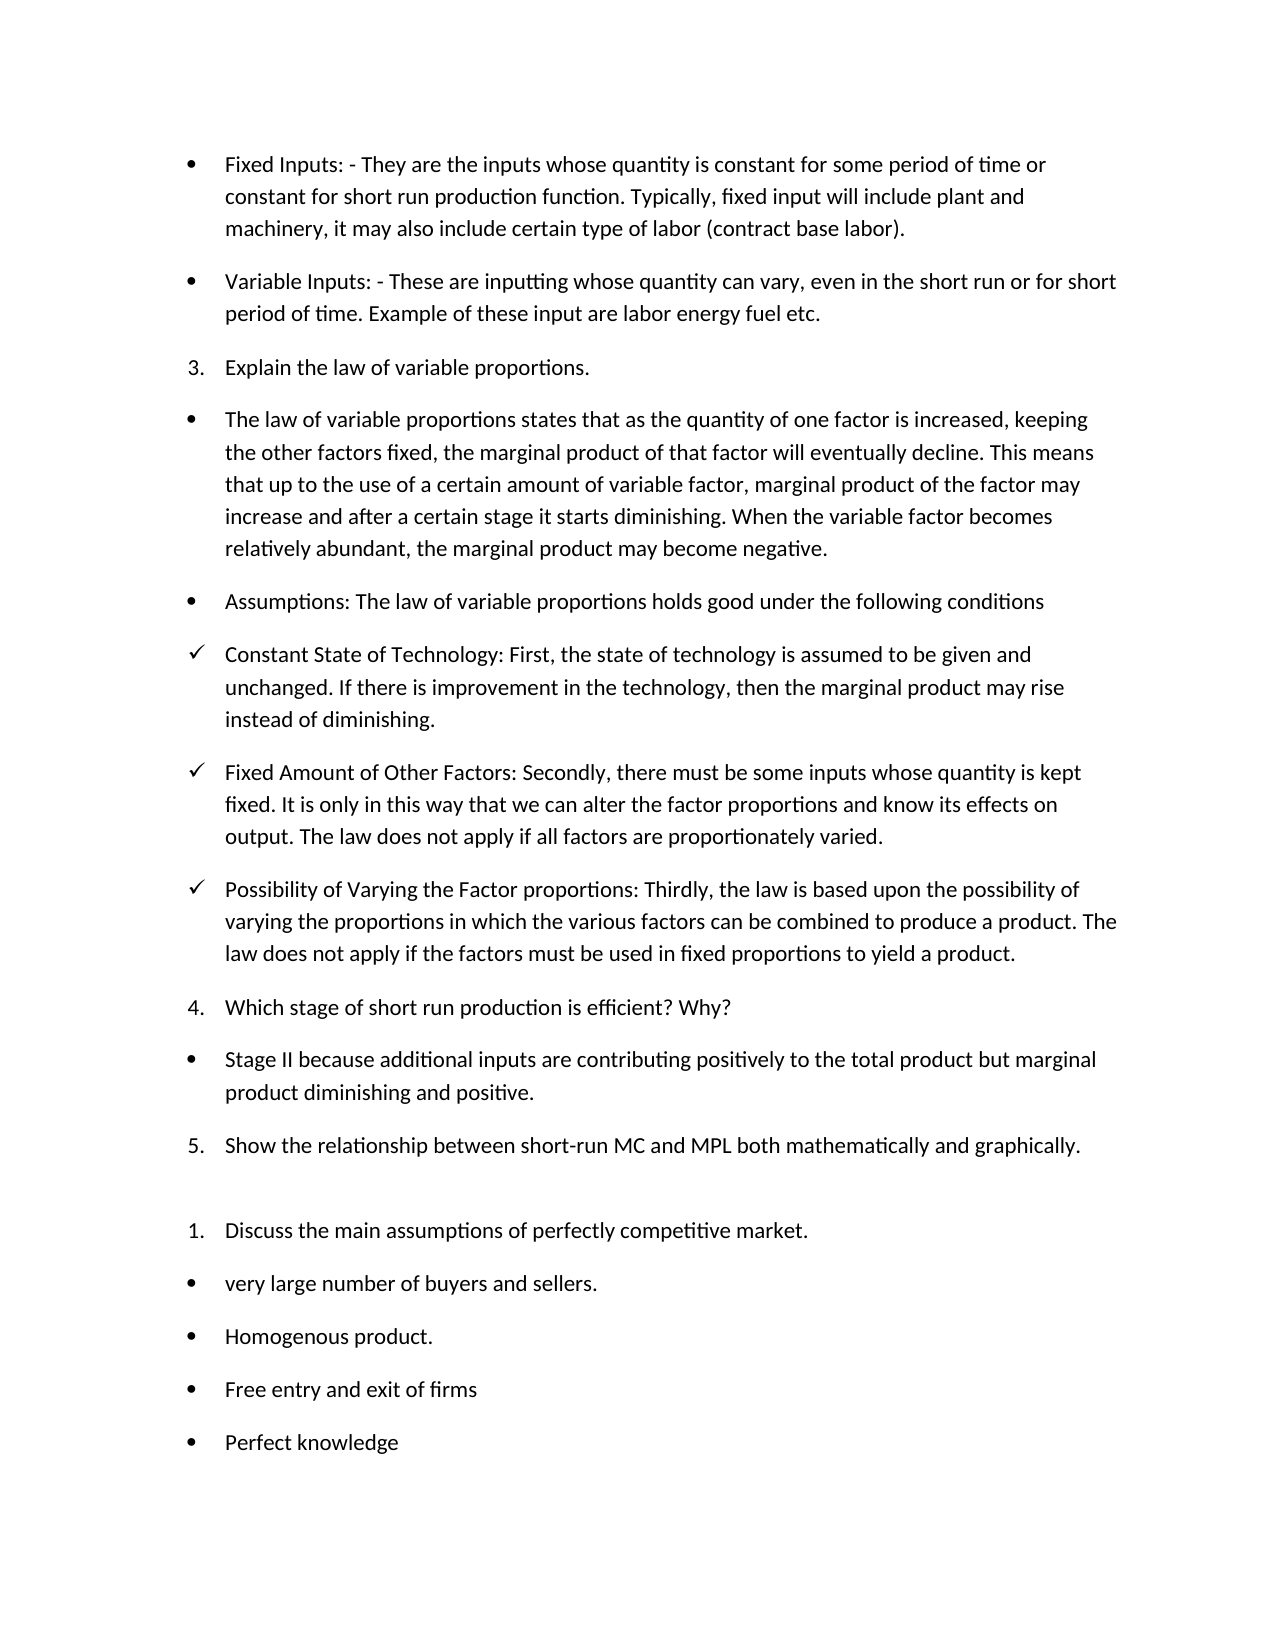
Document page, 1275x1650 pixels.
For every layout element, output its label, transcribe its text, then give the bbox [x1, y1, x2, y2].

list The law of variable proportions states that as the quantity of one factor is increased, keeping the other factors fixed, the marginal product of that factor will eventually decline. This means that up to the use of a certain amount of variable factor, marginal product of the factor may increase and after a certain stage it starts diminishing. When the variable factor becomes relatively abundant, the marginal product may become negative. [187, 406, 1125, 562]
list Fixed Inputs: - They are the inputs whose quantity is constant for some period of time or constant for short run production function. Typically, fixed input will include plant and machinery, it may also include certain type of labor (contract base labor). [187, 150, 1125, 242]
list Stage II because additional inputs are contributing positively to the total product but marginal product diminishing and positive. [187, 1046, 1125, 1106]
list Constant State of Technology: First, the state of technology is assumed to be given and unchanged. If there is improvement in the technology, then the marginal product may rise instead of diminishing. [187, 640, 1125, 733]
list Variable Inputs: - These are inputting whose quantity can vary, even in the short run or for short period of time. Example of these input are labor energy fuel etc. [187, 267, 1125, 328]
list Show the relationship between short-run MC and MPL both mathematically and graphically. [187, 1131, 1125, 1191]
list Fixed Amount of Other Factors: Secondly, there must be some inputs whose quantity is kept fixed. It is only in this way that we can alter the factor proportions and know its effects on output. The law does not apply if all factors are proportionately varied. [187, 758, 1125, 850]
list Which stage of short run production is efficient? Why? [187, 993, 1125, 1021]
list Perfect knowledge [187, 1428, 1125, 1456]
list Possibility of Varying the Factor proportions: Thirdly, the law is based upon the possibility of varying the proportions in which the various factors can be combined to produce a product. The law does not apply if the factors must be used in fixed proportions to yield a product. [187, 875, 1125, 968]
list Discuss the main assumptions of perfectly competitive market. [187, 1216, 1125, 1244]
list Assumptions: The law of variable proportions holds good under the following conditions [187, 587, 1125, 615]
list Free entry and exit of firms [187, 1375, 1125, 1403]
list very large number of buyers and sellers. [187, 1269, 1125, 1297]
list Explain the law of variable proportions. [187, 353, 1125, 381]
list Homogenous product. [187, 1322, 1125, 1350]
